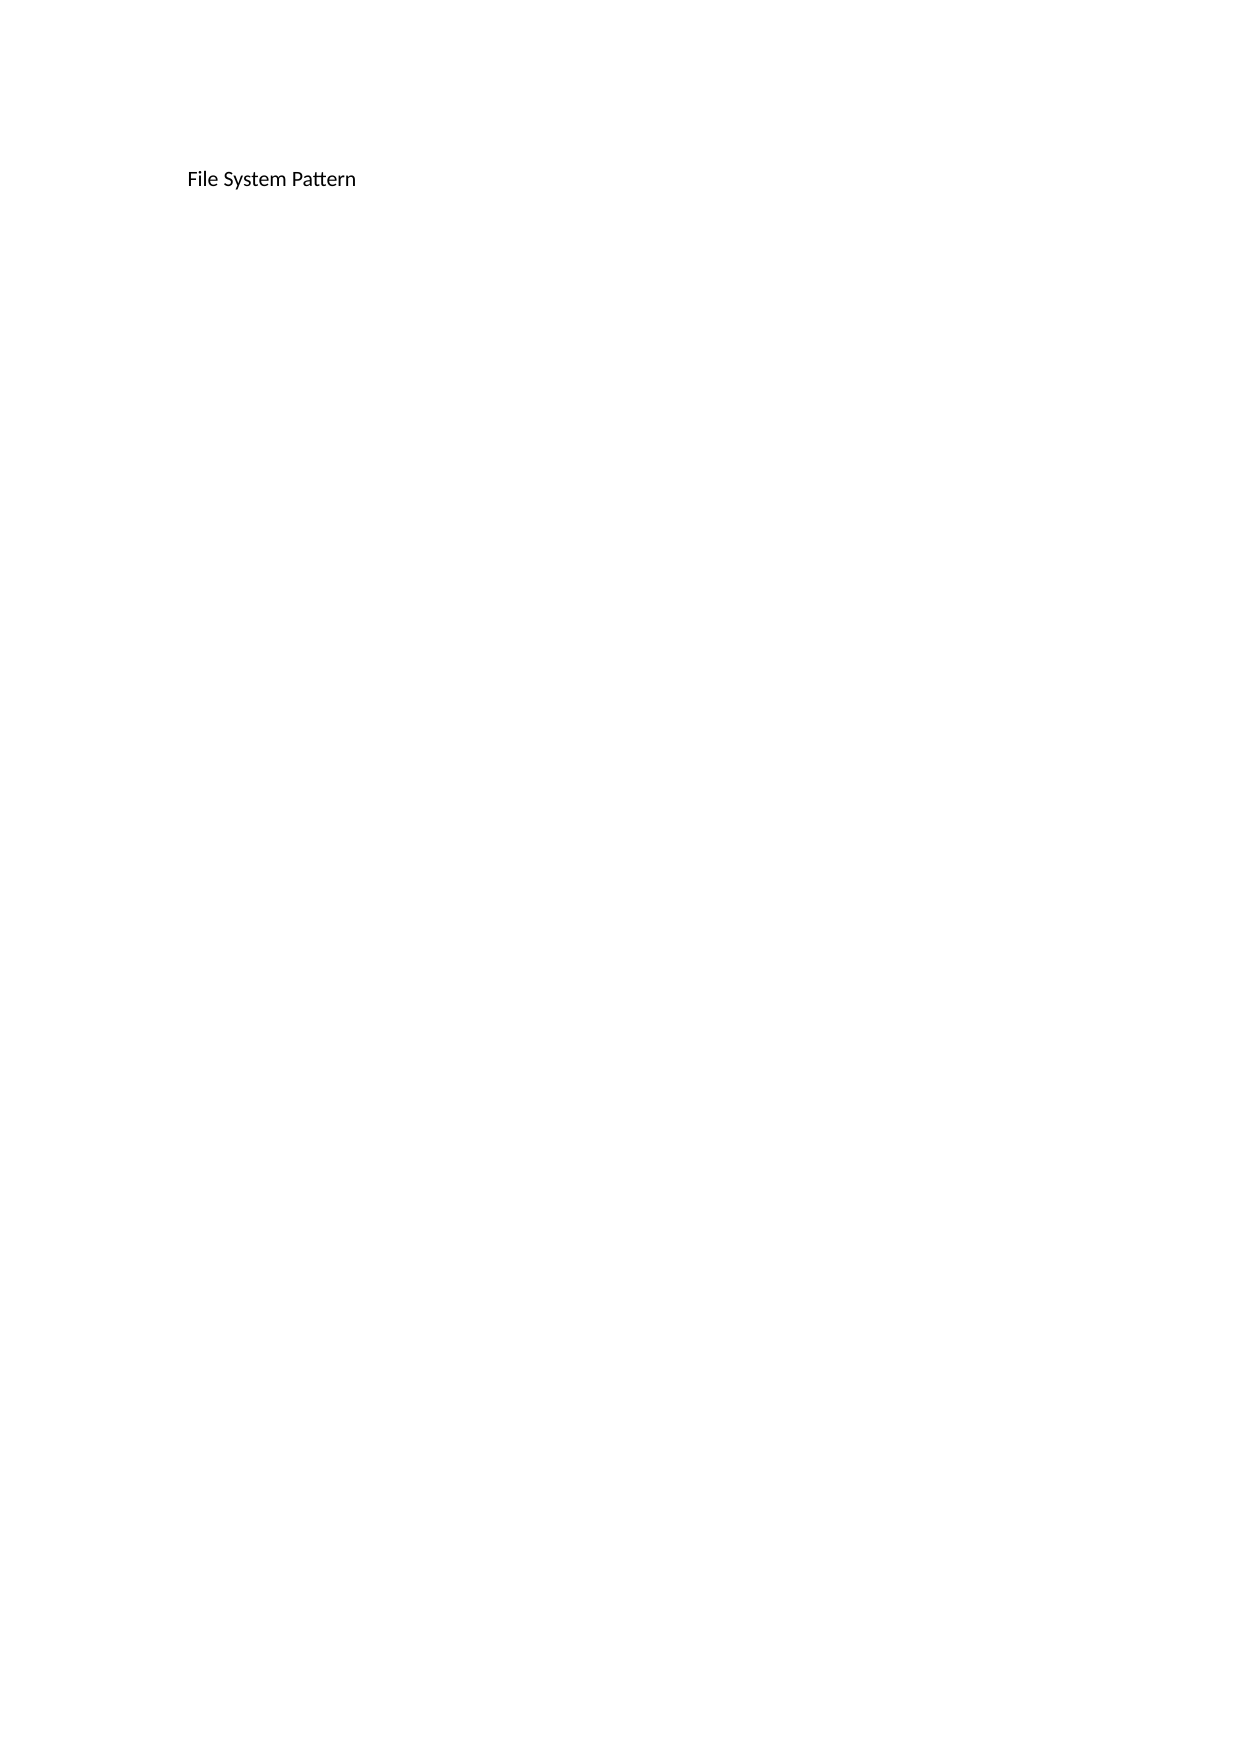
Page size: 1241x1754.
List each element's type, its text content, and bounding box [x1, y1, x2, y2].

text File System Pattern [187, 162, 1053, 194]
